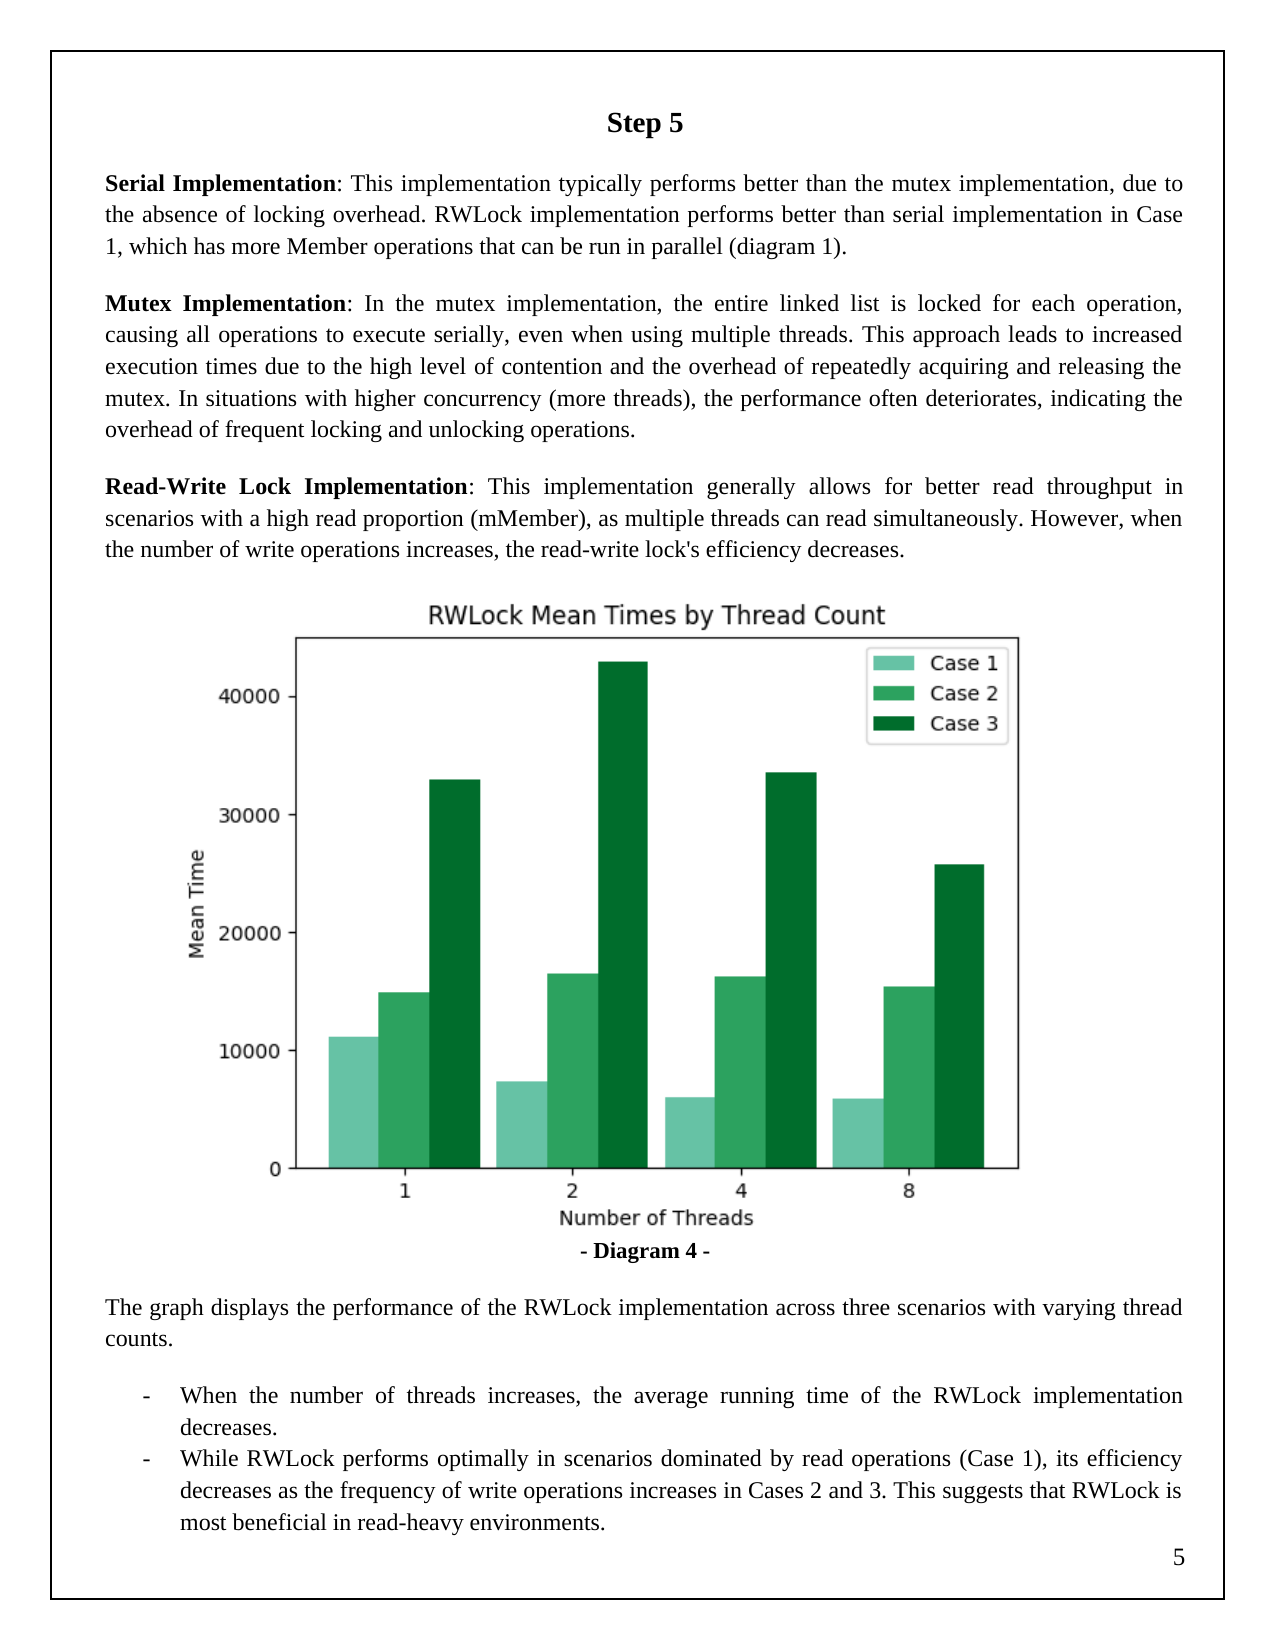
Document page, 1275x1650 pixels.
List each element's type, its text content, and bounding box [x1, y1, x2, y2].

list When the number of threads increases, the average running time of the RWLock implementation decreases. [142, 1381, 1185, 1440]
text The graph displays the performance of the RWLock implementation across three scenarios with varying thread counts. [105, 1293, 1185, 1352]
text Step 5 [105, 105, 1185, 138]
text - Diagram 4 - [105, 1237, 1185, 1264]
text Read-Write Lock Implementation: This implementation generally allows for better read throughput in scenarios with a high read proportion (mMember), as multiple threads can read simultaneously. However, when the number of write operations increases, the read-write lock's efficiency decreases. [105, 472, 1185, 563]
picture [179, 591, 1111, 1234]
text Serial Implementation: This implementation typically performs better than the mutex implementation, due to the absence of locking overhead. RWLock implementation performs better than serial implementation in Case 1, which has more Member operations that can be run in parallel (diagram 1). [105, 168, 1185, 259]
text Mutex Implementation: In the mutex implementation, the entire linked list is locked for each operation, causing all operations to execute serially, even when using multiple threads. This approach leads to increased execution times due to the high level of contention and the overhead of repeatedly acquiring and releasing the mutex. In situations with higher concurrency (more threads), the performance often deteriorates, indicating the overhead of frequent locking and unlocking operations. [105, 288, 1185, 443]
list While RWLock performs optimally in scenarios dominated by read operations (Case 1), its efficiency decreases as the frequency of write operations increases in Cases 2 and 3. This suggests that RWLock is most beneficial in read-heavy environments. [142, 1444, 1185, 1535]
